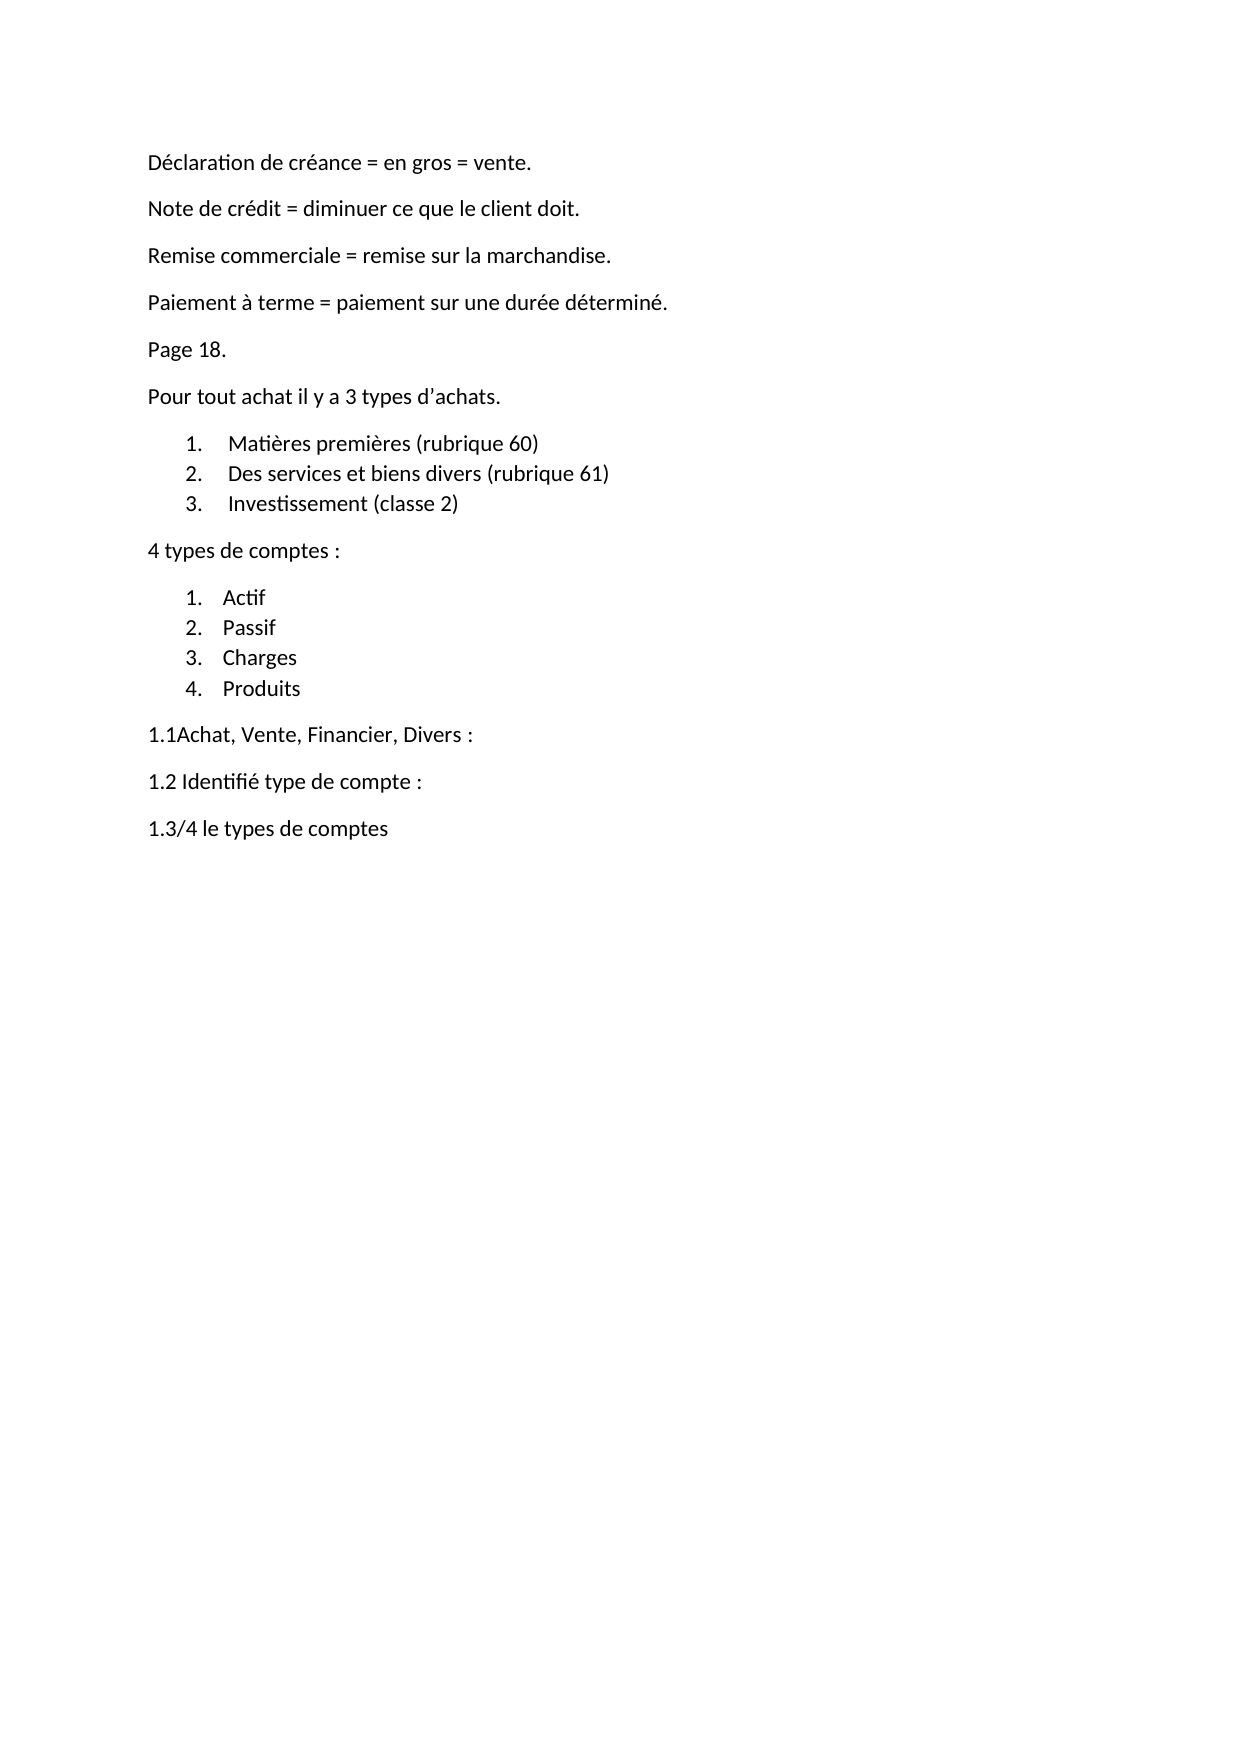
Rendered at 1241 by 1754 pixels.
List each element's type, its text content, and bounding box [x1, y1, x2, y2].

text Pour tout achat il y a 3 types d’achats. [148, 382, 1093, 410]
list Des services et biens divers (rubrique 61) [185, 459, 1093, 487]
text Note de crédit = diminuer ce que le client doit. [148, 194, 1093, 222]
text 1.3/4 le types de comptes [148, 814, 1093, 842]
list Investissement (classe 2) [185, 489, 1093, 517]
list Actif [185, 583, 1093, 611]
list Charges [185, 643, 1093, 671]
text 1.2 Identifié type de compte : [148, 767, 1093, 795]
list Matières premières (rubrique 60) [185, 429, 1093, 457]
text Paiement à terme = paiement sur une durée déterminé. [148, 288, 1093, 316]
text 1.1Achat, Vente, Financier, Divers : [148, 721, 1093, 748]
text Remise commerciale = remise sur la marchandise. [148, 241, 1093, 269]
text Page 18. [148, 335, 1093, 363]
text 4 types de comptes : [148, 536, 1093, 564]
list Produits [185, 674, 1093, 702]
text Déclaration de créance = en gros = vente. [148, 148, 1093, 176]
list Passif [185, 613, 1093, 641]
